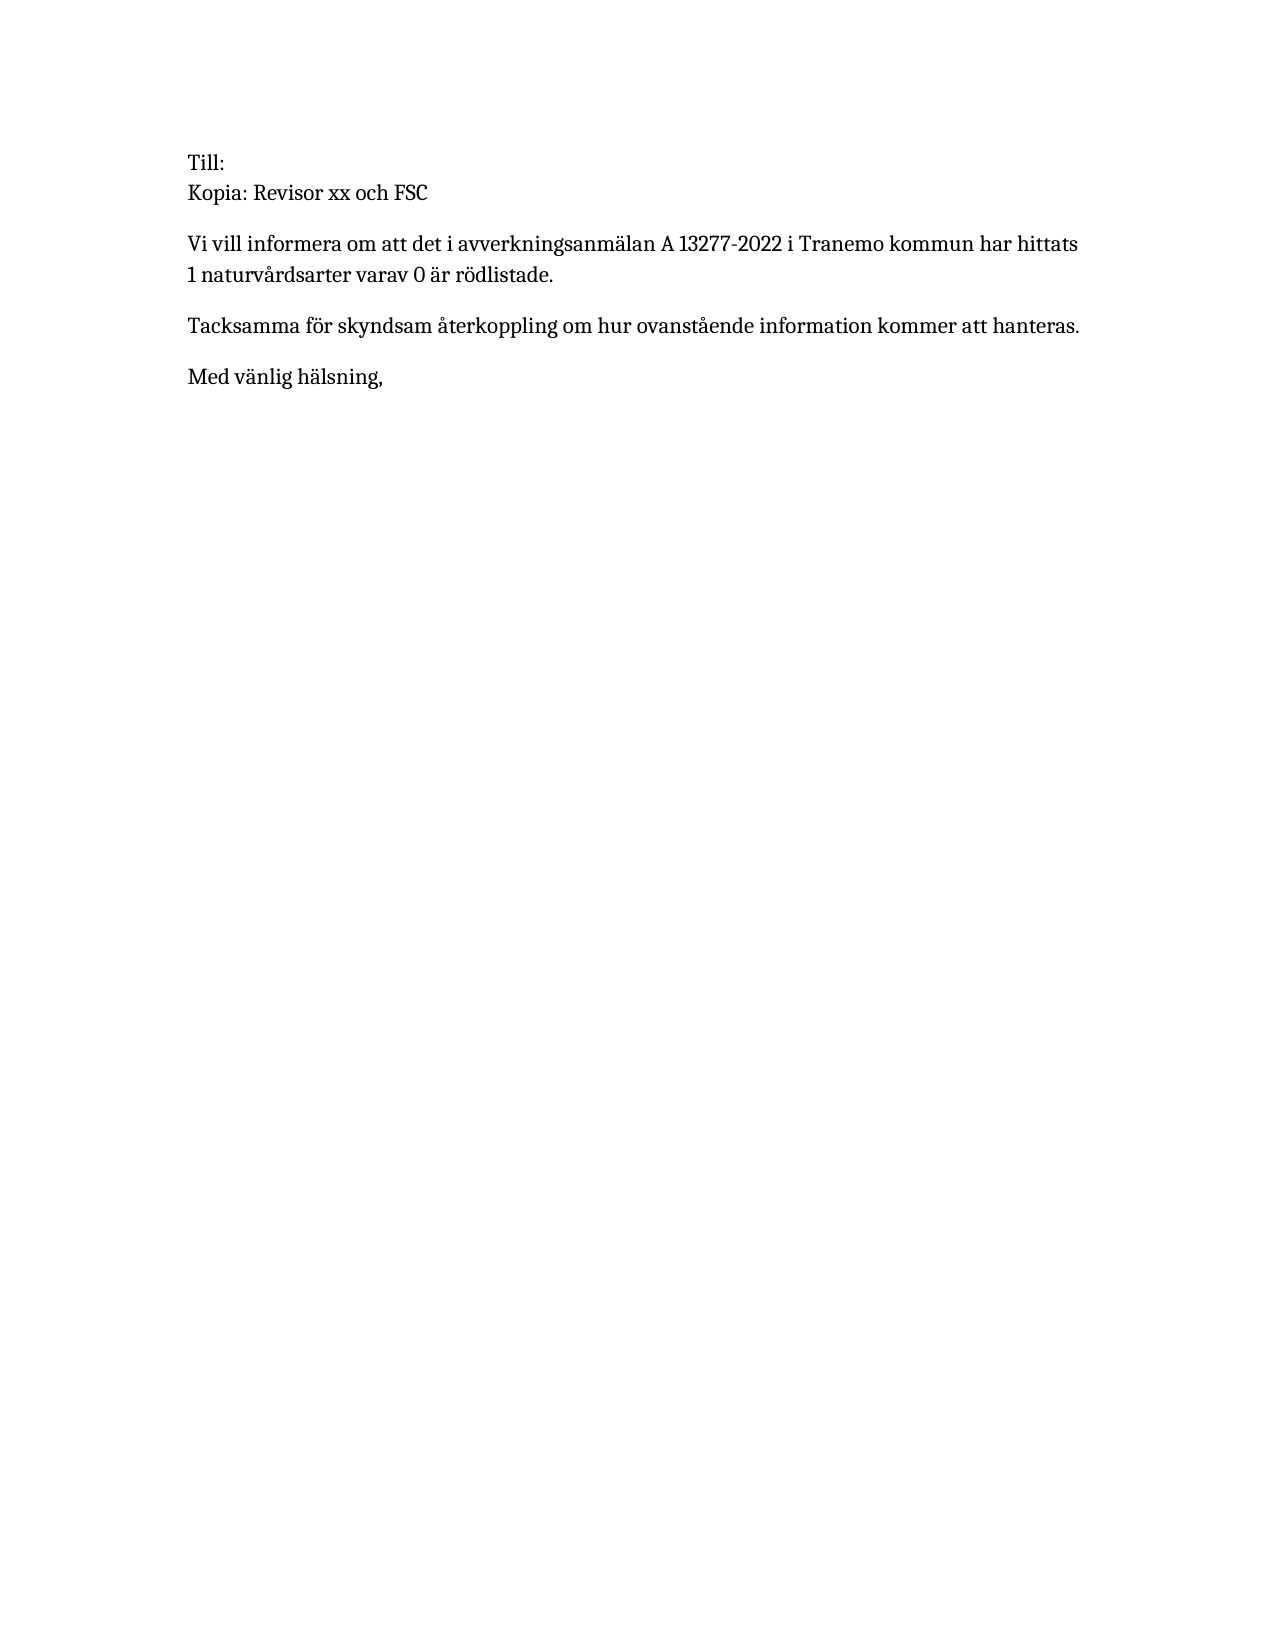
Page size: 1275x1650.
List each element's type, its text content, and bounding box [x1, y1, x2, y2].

text Med vänlig hälsning, [187, 363, 1087, 420]
text Tacksamma för skyndsam återkoppling om hur ovanstående information kommer att hanteras. [187, 312, 1087, 339]
text Vi vill informera om att det i avverkningsanmälan A 13277-2022 i Tranemo kommun har hittats 1 naturvårdsarter varav 0 är rödlistade. [187, 231, 1087, 288]
text Till: Kopia: Revisor xx och FSC [187, 150, 1087, 207]
